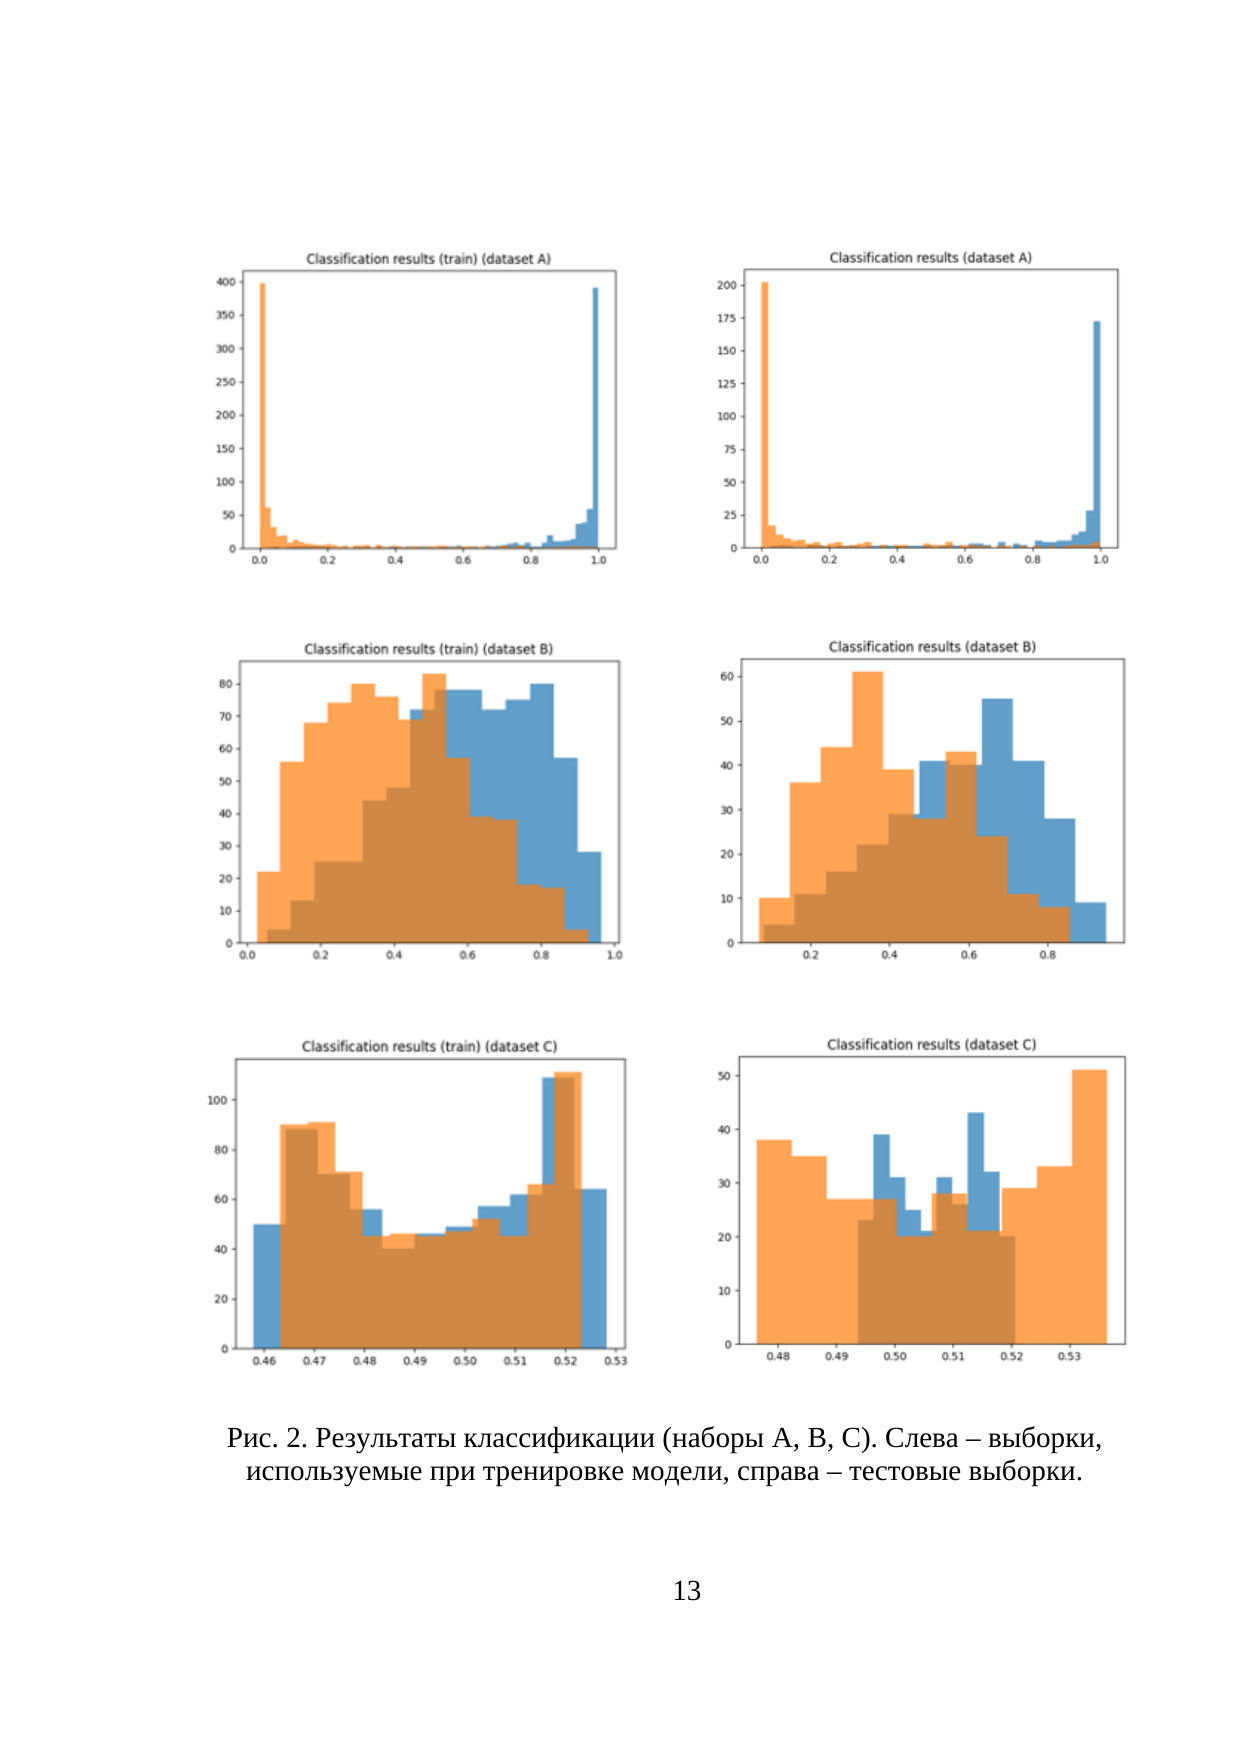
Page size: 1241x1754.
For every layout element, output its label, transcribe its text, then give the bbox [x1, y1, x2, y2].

text Рис. 2. Результаты классификации (наборы A, B, C). Слева – выборки, используемые при тренировке модели, справа – тестовые выборки. [177, 1420, 1152, 1487]
picture [177, 205, 1172, 1406]
